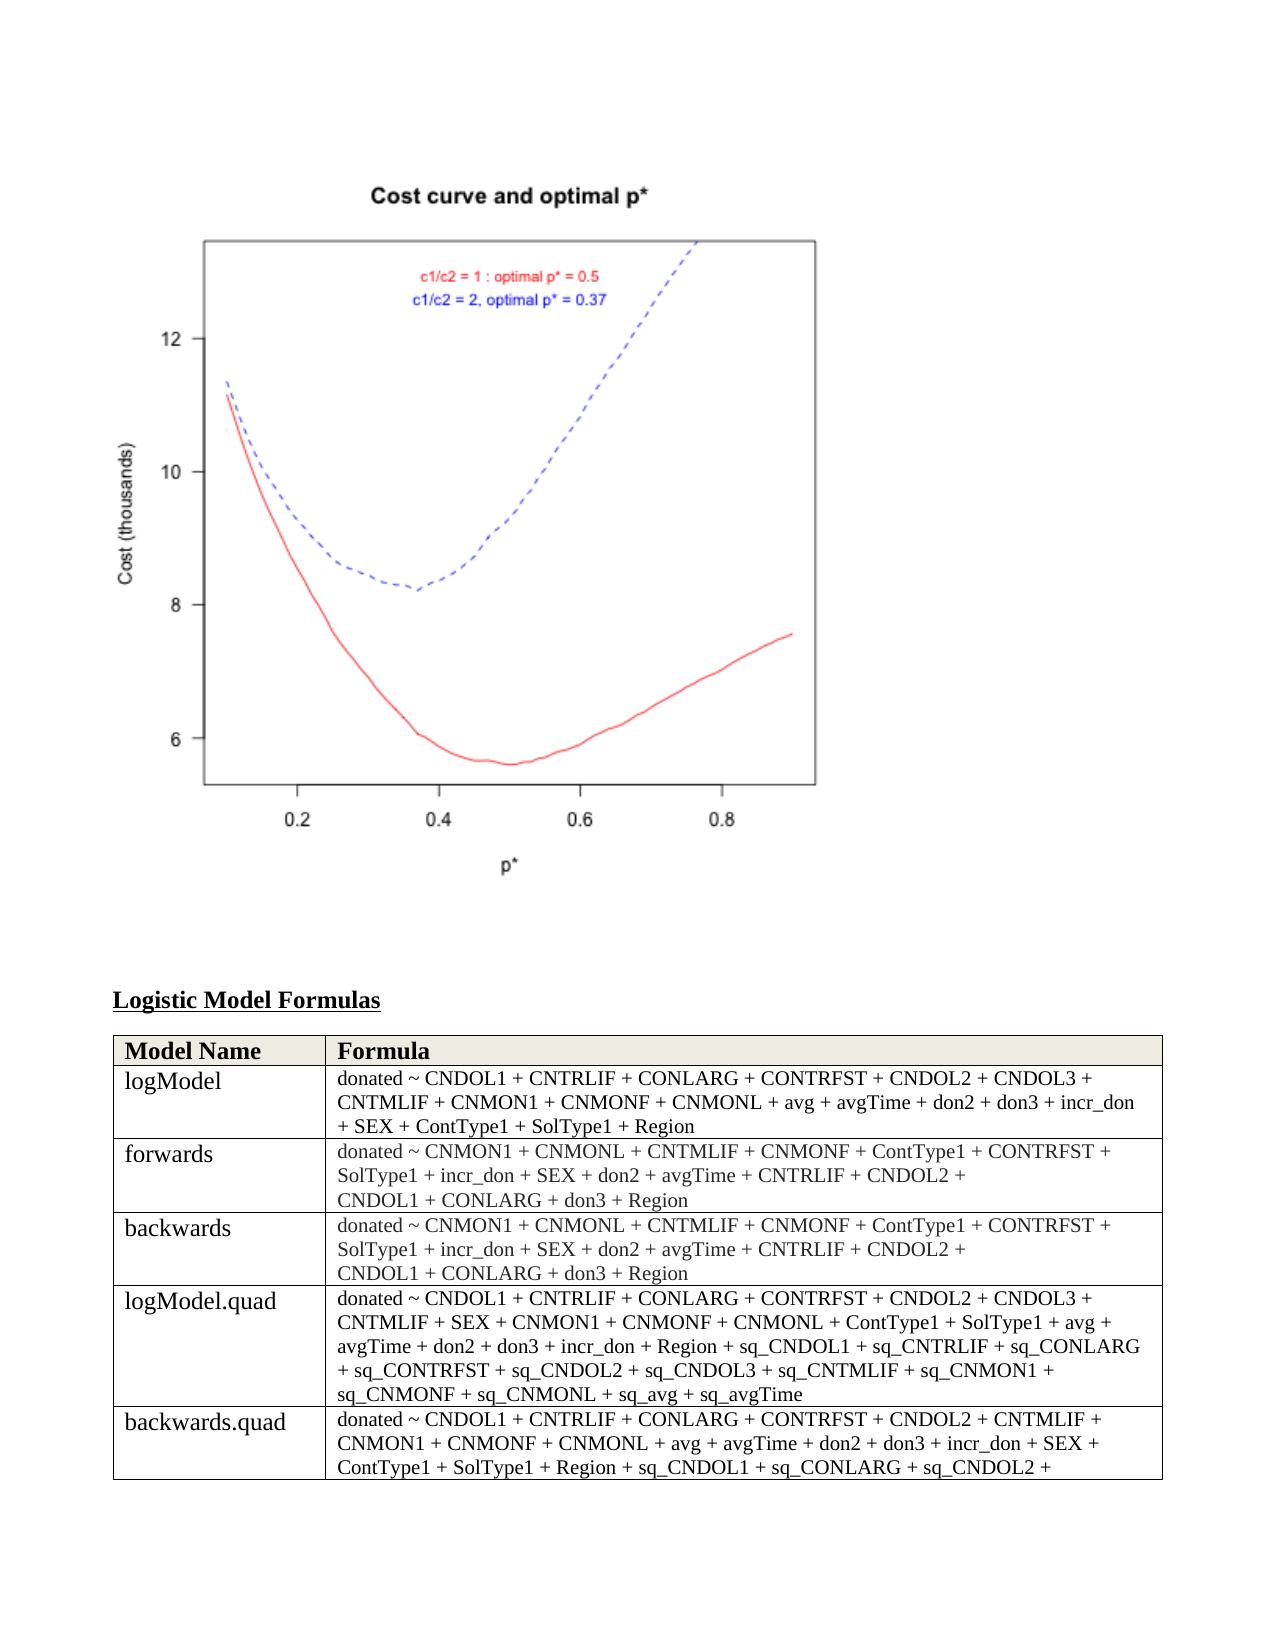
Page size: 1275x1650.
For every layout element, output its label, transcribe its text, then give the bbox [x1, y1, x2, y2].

table_cell backwards.quad [114, 1407, 325, 1479]
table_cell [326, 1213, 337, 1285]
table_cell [326, 1407, 1162, 1479]
picture [112, 150, 863, 900]
table_header Formula [326, 1036, 1162, 1065]
table_header Model Name [114, 1036, 325, 1065]
table_cell forwards [114, 1139, 325, 1212]
table_cell backwards [114, 1213, 325, 1285]
table_cell donated ~ CNDOL1 + CNTRLIF + CONLARG + CONTRFST + CNDOL2 + CNDOL3 + CNTMLIF + SEX + CNMON1 + CNMONF + CNMONL + ContType1 + SolType1 + avg + avgTime + don2 + don3 + incr_don + Region + sq_CNDOL1 + sq_CNTRLIF + sq_CONLARG + sq_CONTRFST + sq_CNDOL2 + sq_CNDOL3 + sq_CNTMLIF + sq_CNMON1 + sq_CNMONF + sq_CNMONL + sq_avg + sq_avgTime [326, 1286, 1162, 1406]
text Logistic Model Formulas [112, 986, 1162, 1014]
table_cell logModel.quad [114, 1286, 325, 1406]
table_cell donated ~ CNMON1 + CNMONL + CNTMLIF + CNMONF + ContType1 + CONTRFST + SolType1 + incr_don + SEX + don2 + avgTime + CNTRLIF + CNDOL2 + CNDOL1 + CONLARG + don3 + Region [326, 1139, 1162, 1212]
table_cell donated ~ CNMON1 + CNMONL + CNTMLIF + CNMONF + ContType1 + CONTRFST + SolType1 + incr_don + SEX + don2 + avgTime + CNTRLIF + CNDOL2 + CNDOL1 + CONLARG + don3 + Region [688, 1213, 1162, 1285]
table_cell logModel [114, 1066, 325, 1138]
table_cell donated ~ CNDOL1 + CNTRLIF + CONLARG + CONTRFST + CNDOL2 + CNDOL3 + CNTMLIF + CNMON1 + CNMONF + CNMONL + avg + avgTime + don2 + don3 + incr_don + SEX + ContType1 + SolType1 + Region [326, 1066, 1162, 1138]
